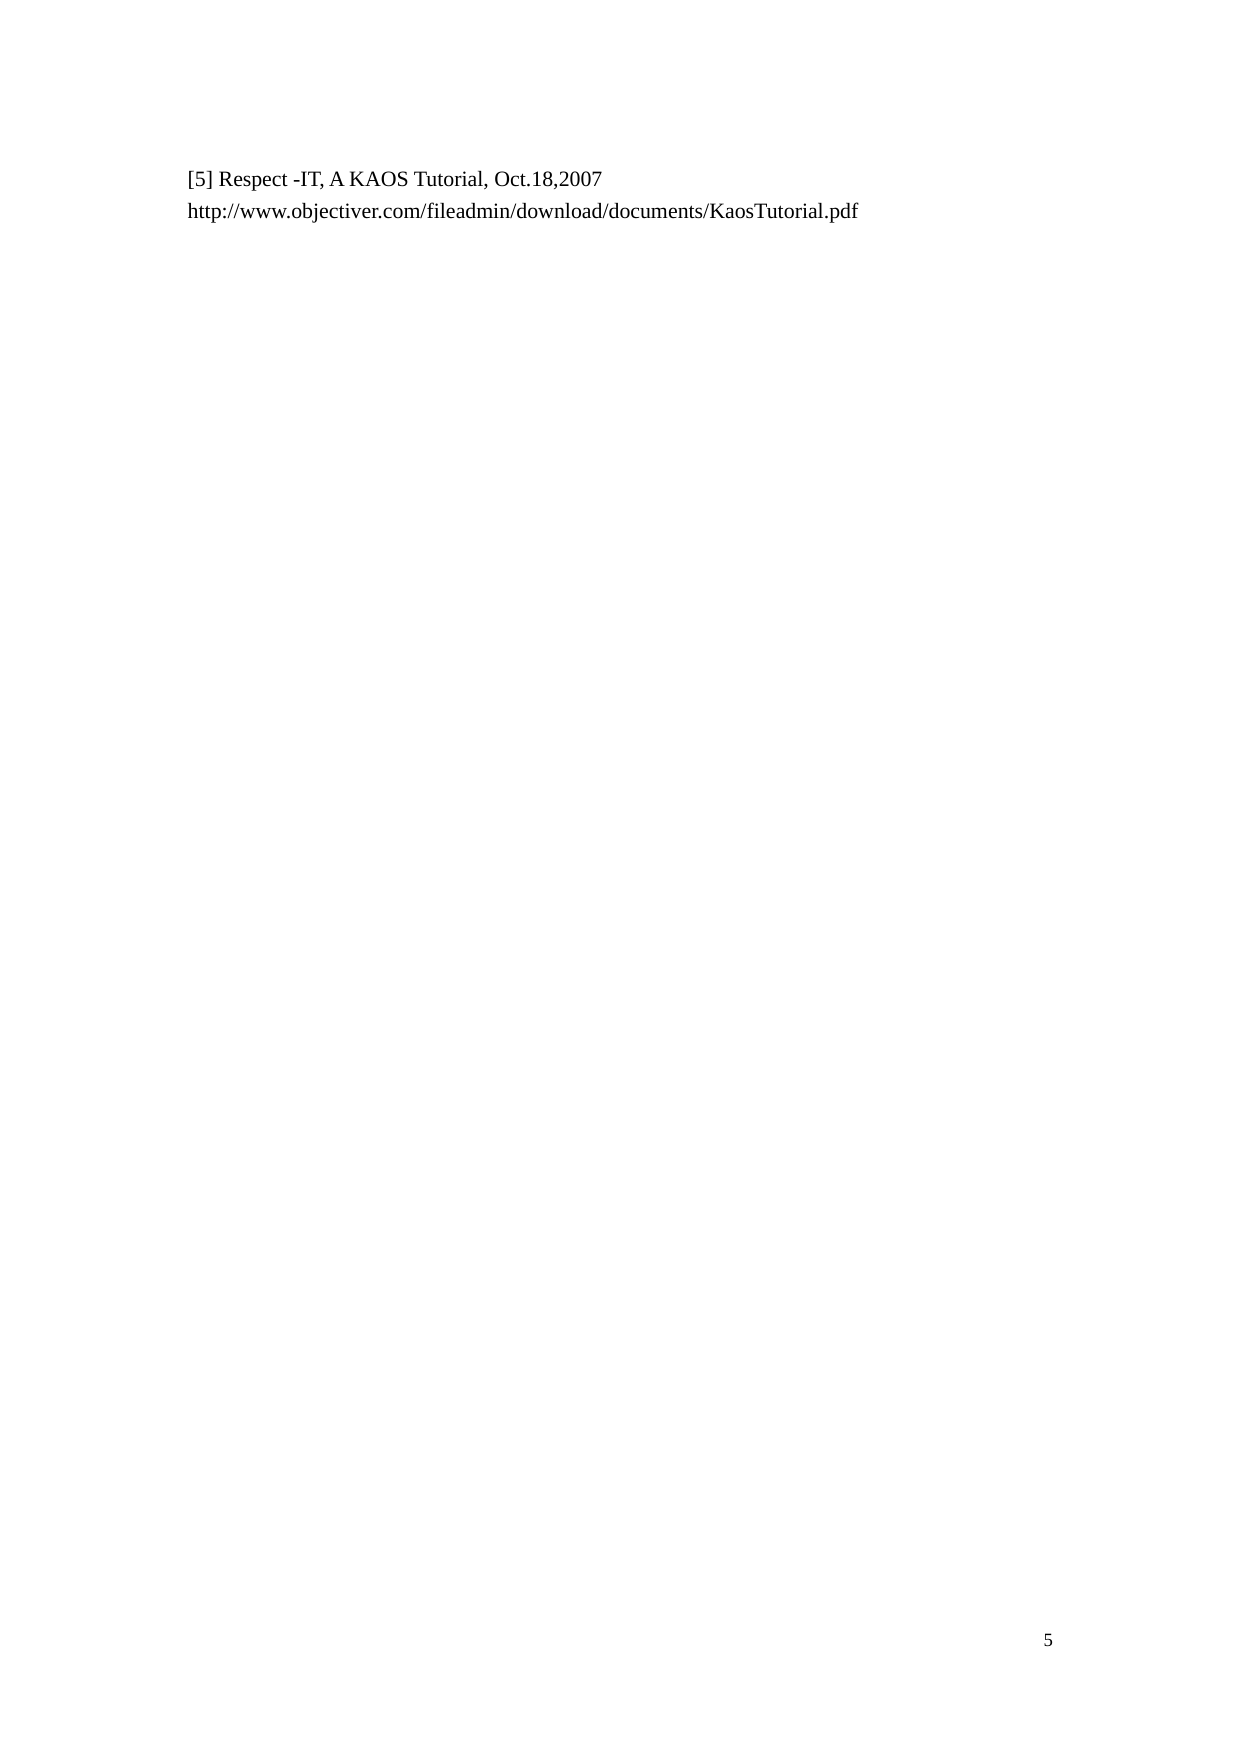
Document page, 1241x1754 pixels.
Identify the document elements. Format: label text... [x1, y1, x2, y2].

text [5] Respect -IT, A KAOS Tutorial, Oct.18,2007 http://www.objectiver.com/fileadmin/download/documents/KaosTutorial.pdf [187, 162, 1053, 227]
